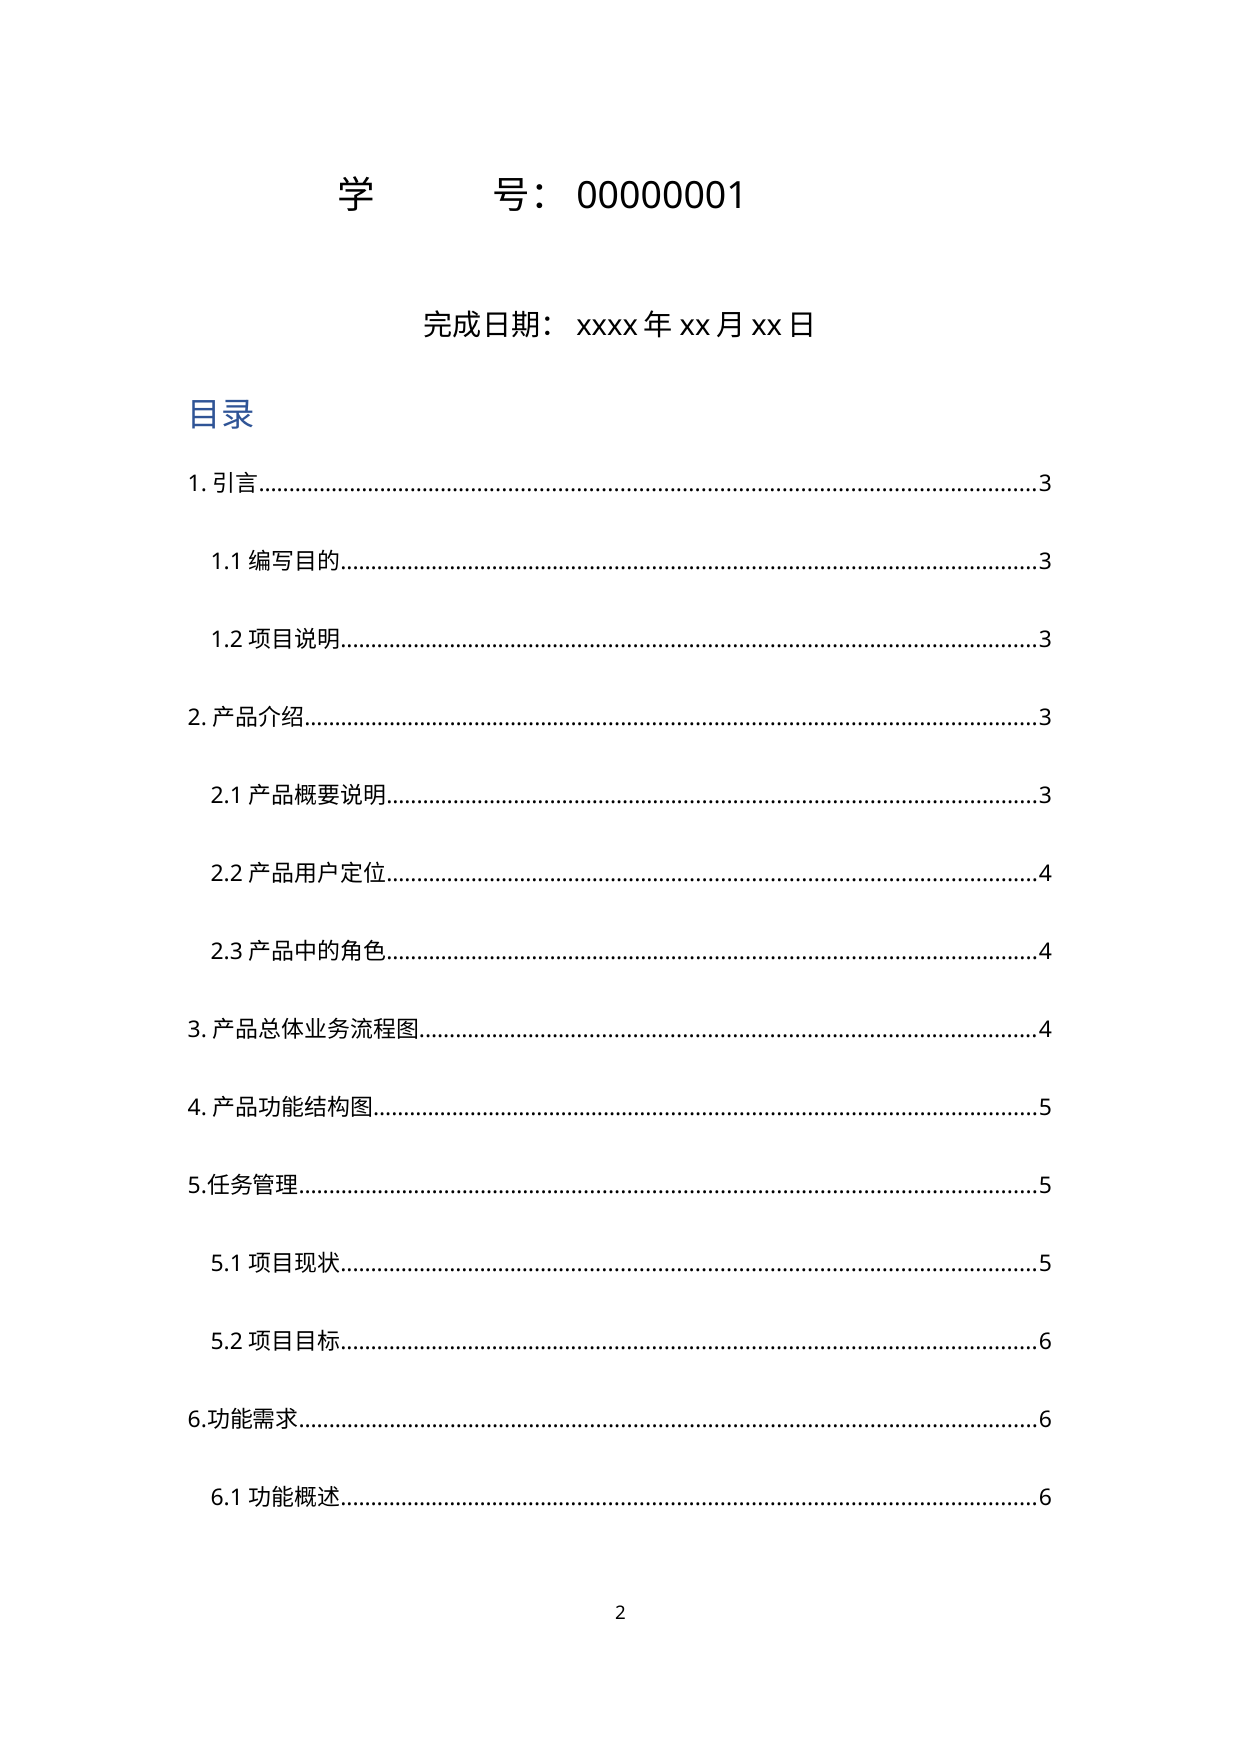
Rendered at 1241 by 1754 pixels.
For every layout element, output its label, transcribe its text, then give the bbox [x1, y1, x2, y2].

text 学 号： 00000001 [187, 160, 1053, 225]
text 完成日期： xxxx年 xx月xx日 [187, 290, 1053, 355]
